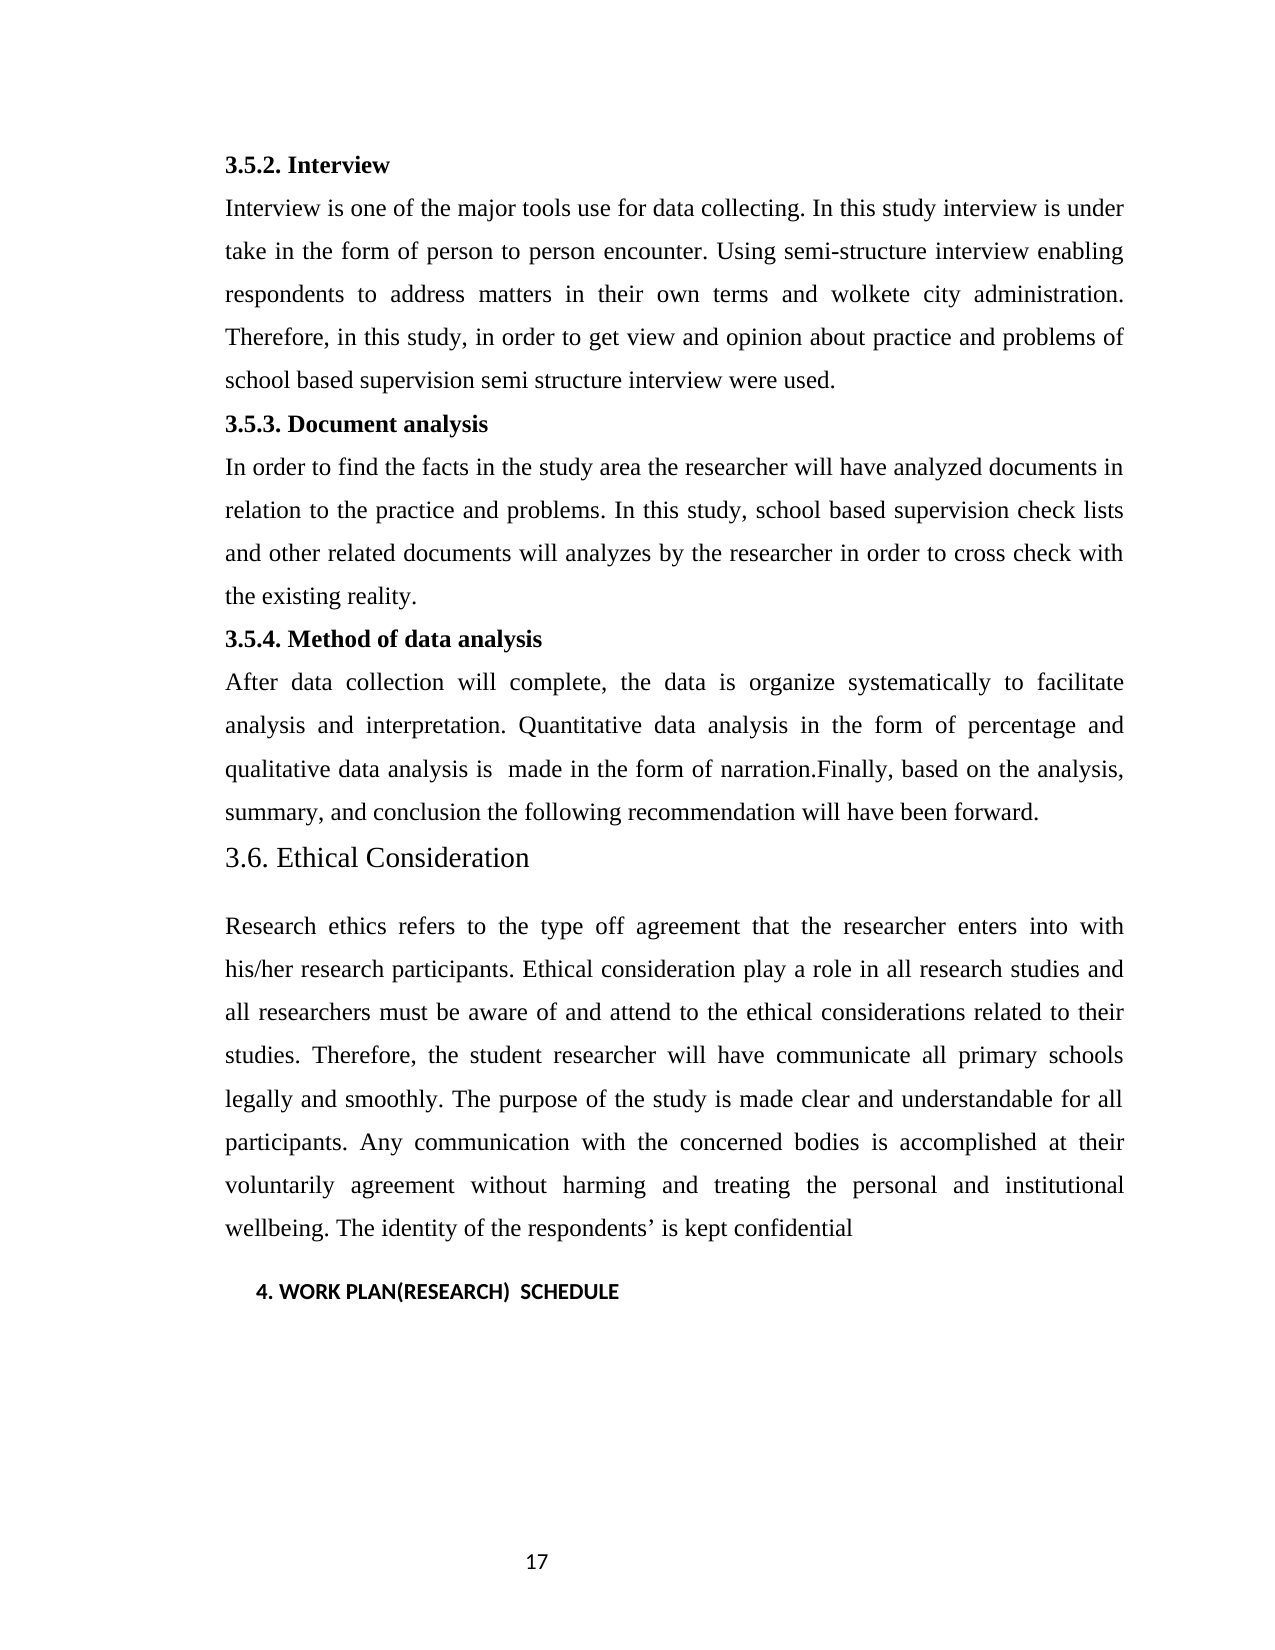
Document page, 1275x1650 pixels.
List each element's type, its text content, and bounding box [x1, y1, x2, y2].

text In order to find the facts in the study area the researcher will have analyzed documents in relation to the practice and problems. In this study, school based supervision check lists and other related documents will analyzes by the researcher in order to cross check with the existing reality. [225, 452, 1125, 610]
text 3.5.3. Document analysis [225, 409, 1125, 437]
text Interview is one of the major tools use for data collecting. In this study interview is under take in the form of person to person encounter. Using semi-structure interview enabling respondents to address matters in their own terms and wolkete city administration. Therefore, in this study, in order to get view and opinion about practice and problems of school based supervision semi structure interview were used. [225, 193, 1125, 394]
text 4. WORK PLAN(RESEARCH) SCHEDULE [225, 1277, 1125, 1305]
text 3.5.2. Interview [225, 150, 1125, 179]
text 3.5.4. Method of data analysis [225, 624, 1125, 653]
text After data collection will complete, the data is organize systematically to facilitate analysis and interpretation. Quantitative data analysis in the form of percentage and qualitative data analysis is made in the form of narration.Finally, based on the analysis, summary, and conclusion the following recommendation will have been forward. [225, 667, 1125, 826]
text 3.6. Ethical Consideration [225, 840, 1125, 873]
text Research ethics refers to the type off agreement that the researcher enters into with his/her research participants. Ethical consideration play a role in all research studies and all researchers must be aware of and attend to the ethical considerations related to their studies. Therefore, the student researcher will have communicate all primary schools legally and smoothly. The purpose of the study is made clear and understandable for all participants. Any communication with the concerned bodies is accomplished at their voluntarily agreement without harming and treating the personal and institutional wellbeing. The identity of the respondents’ is kept confidential [225, 911, 1125, 1242]
